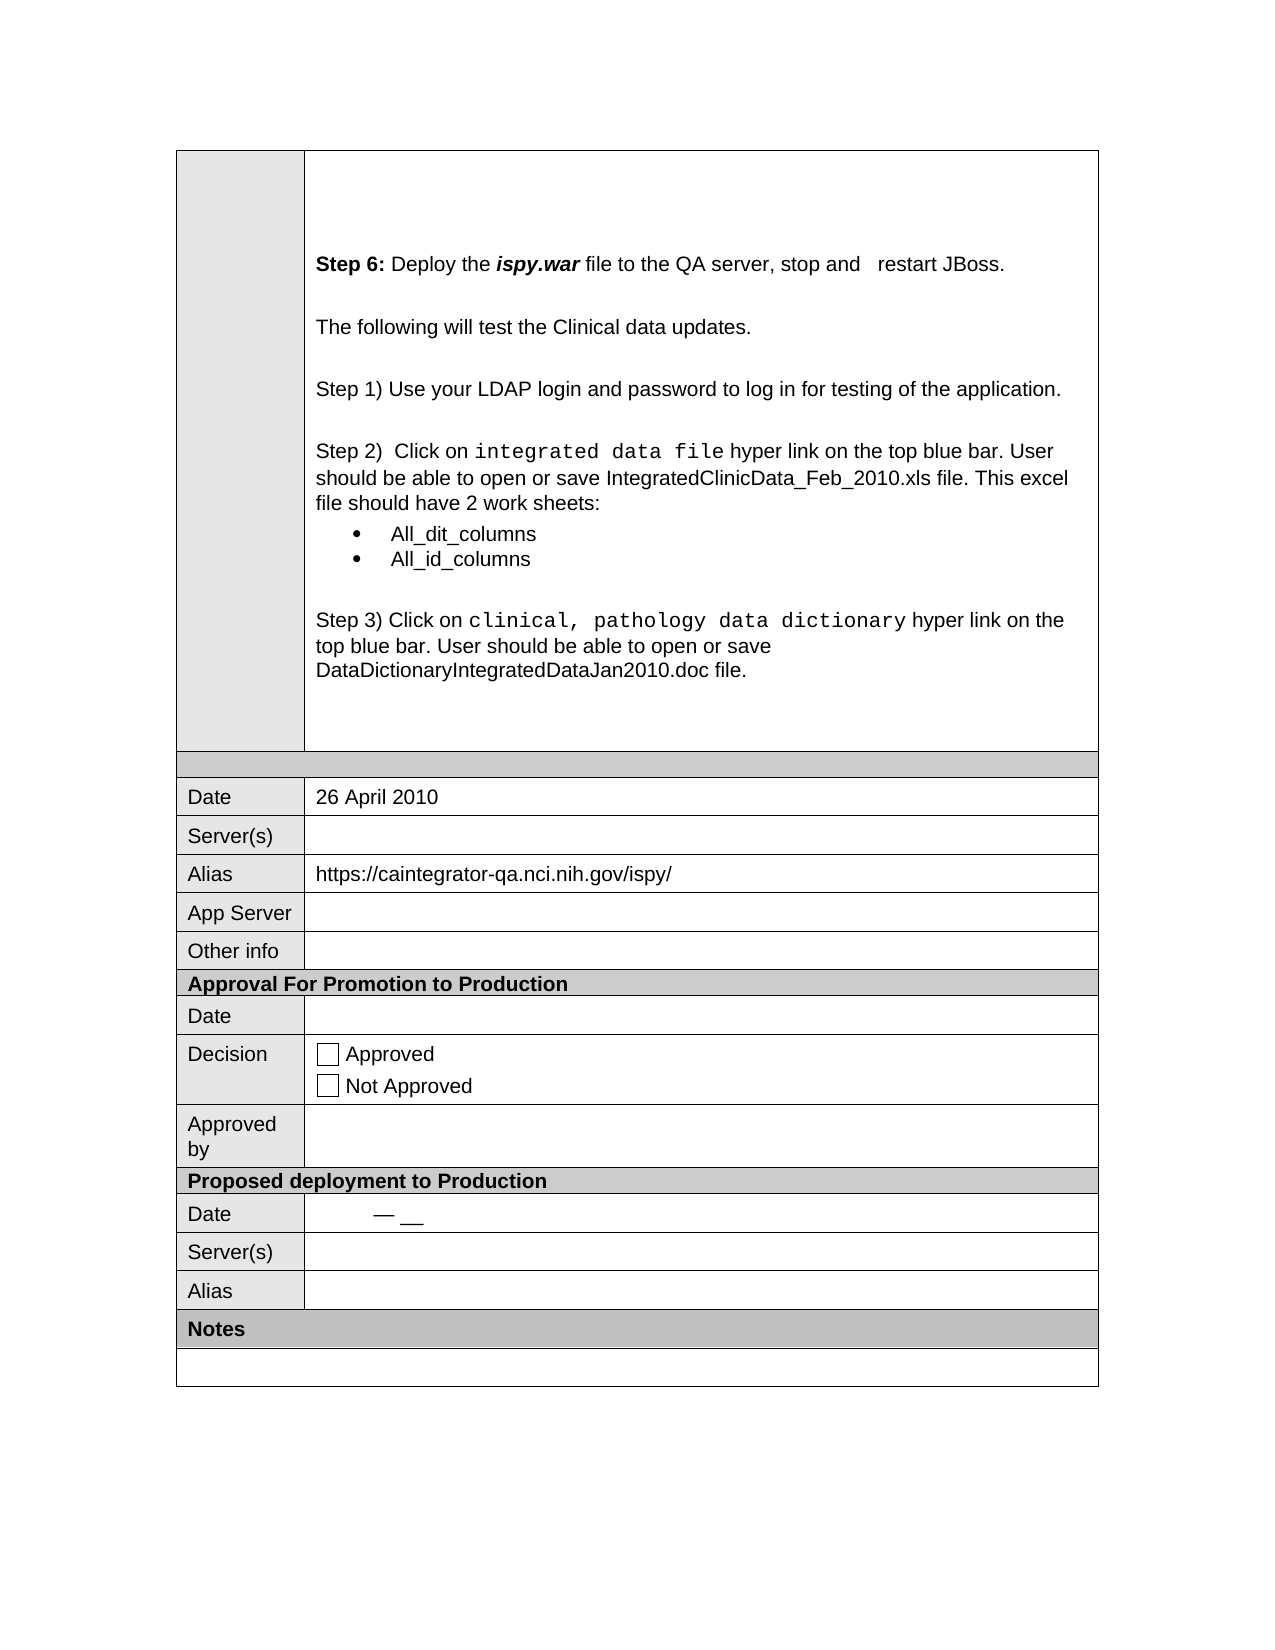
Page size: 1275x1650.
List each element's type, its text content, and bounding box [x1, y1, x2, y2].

table_cell 26 April 2010 [305, 778, 1098, 815]
table_cell [177, 1349, 1098, 1386]
table_cell Server(s) [177, 1233, 304, 1270]
table_cell Date [177, 778, 304, 815]
table_cell [305, 1233, 1098, 1270]
table_cell [305, 996, 1098, 1034]
table_cell [305, 816, 1098, 854]
table_cell Server(s) [177, 816, 304, 854]
table_cell [305, 1271, 1098, 1309]
table_cell Notes [177, 1310, 1098, 1347]
table_cell Approval For Promotion to Production [177, 970, 1098, 995]
table_cell [305, 1105, 1098, 1167]
table_cell Approved by [177, 1105, 304, 1167]
table_cell Other info [177, 932, 304, 969]
table_cell Alias [177, 855, 304, 892]
table_cell [305, 932, 1098, 969]
table_cell Step 6: Deploy the ispy.war file to the QA server, stop and restart JBoss. The following will test the Clinical data updates. Step 1) Use your LDAP login and password to log in for testing of the application. Step 2) Click on integrated data file hyper link on the top blue bar. User should be able to open or save IntegratedClinicData_Feb_2010.xls file. This excel file should have 2 work sheets: All_dit_columns All_id_columns Step 3) Click on clinical, pathology data dictionary hyper link on the top blue bar. User should be able to open or save DataDictionaryIntegratedDataJan2010.doc file. [305, 151, 1098, 751]
table_cell Approved Not Approved [305, 1035, 1098, 1104]
table_cell [177, 151, 304, 751]
table_cell — [305, 1194, 1098, 1232]
table_cell Proposed deployment to Production [177, 1168, 1098, 1193]
table_cell [177, 752, 1098, 777]
table_cell App Server [177, 893, 304, 931]
table_cell Date [177, 996, 304, 1034]
table_cell Date [177, 1194, 304, 1232]
table_cell Alias [177, 1271, 304, 1309]
table_cell Decision [177, 1035, 304, 1104]
table_cell [305, 893, 1098, 931]
table_cell https://caintegrator-qa.nci.nih.gov/ispy/ [305, 855, 1098, 892]
